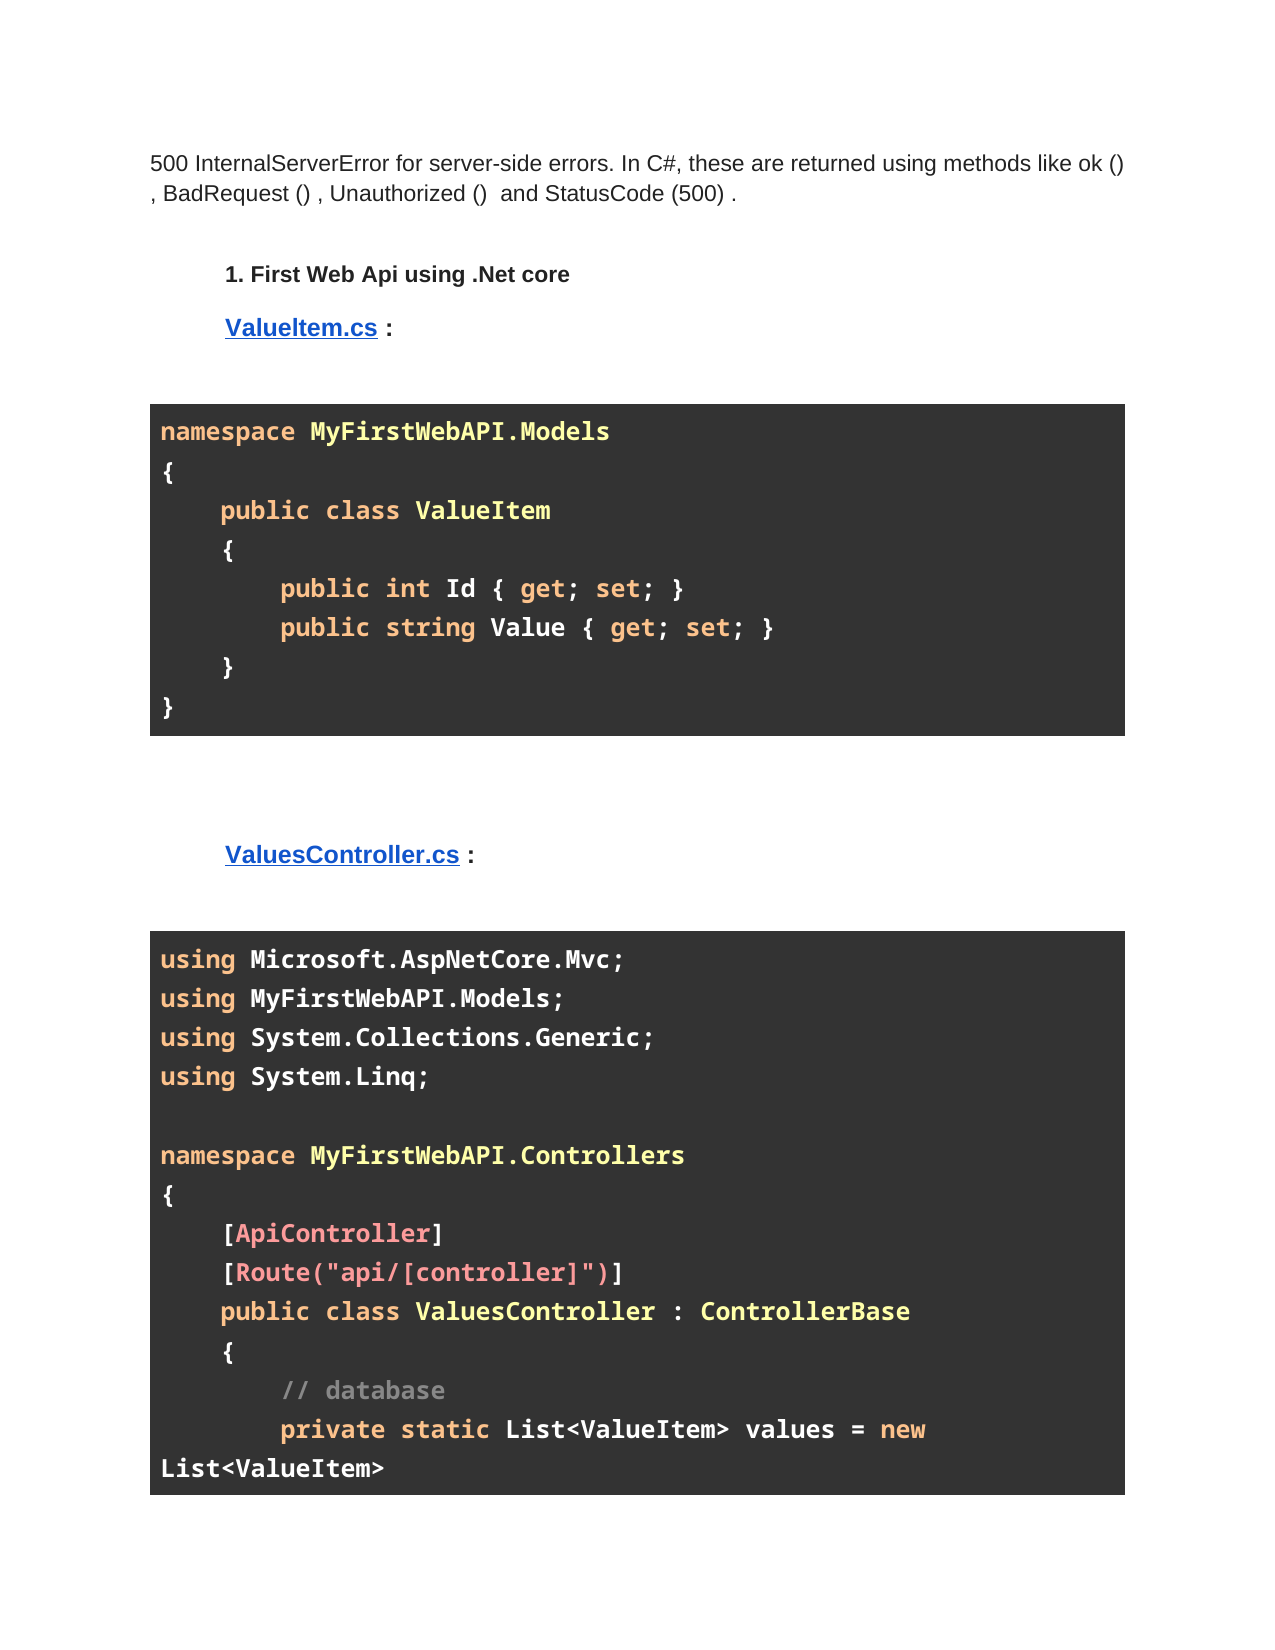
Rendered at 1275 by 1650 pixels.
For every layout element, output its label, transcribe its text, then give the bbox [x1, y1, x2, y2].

text 1. First Web Api using .Net core [225, 261, 1125, 288]
table_header namespace MyFirstWebAPI.Models { public class ValueItem { public int Id { get; set; } public string Value { get; set; } } } [150, 404, 1125, 736]
text Valueltem.cs : [150, 312, 1125, 341]
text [150, 150, 1125, 207]
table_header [150, 931, 1125, 1495]
text ValuesController.cs : [150, 840, 1125, 869]
